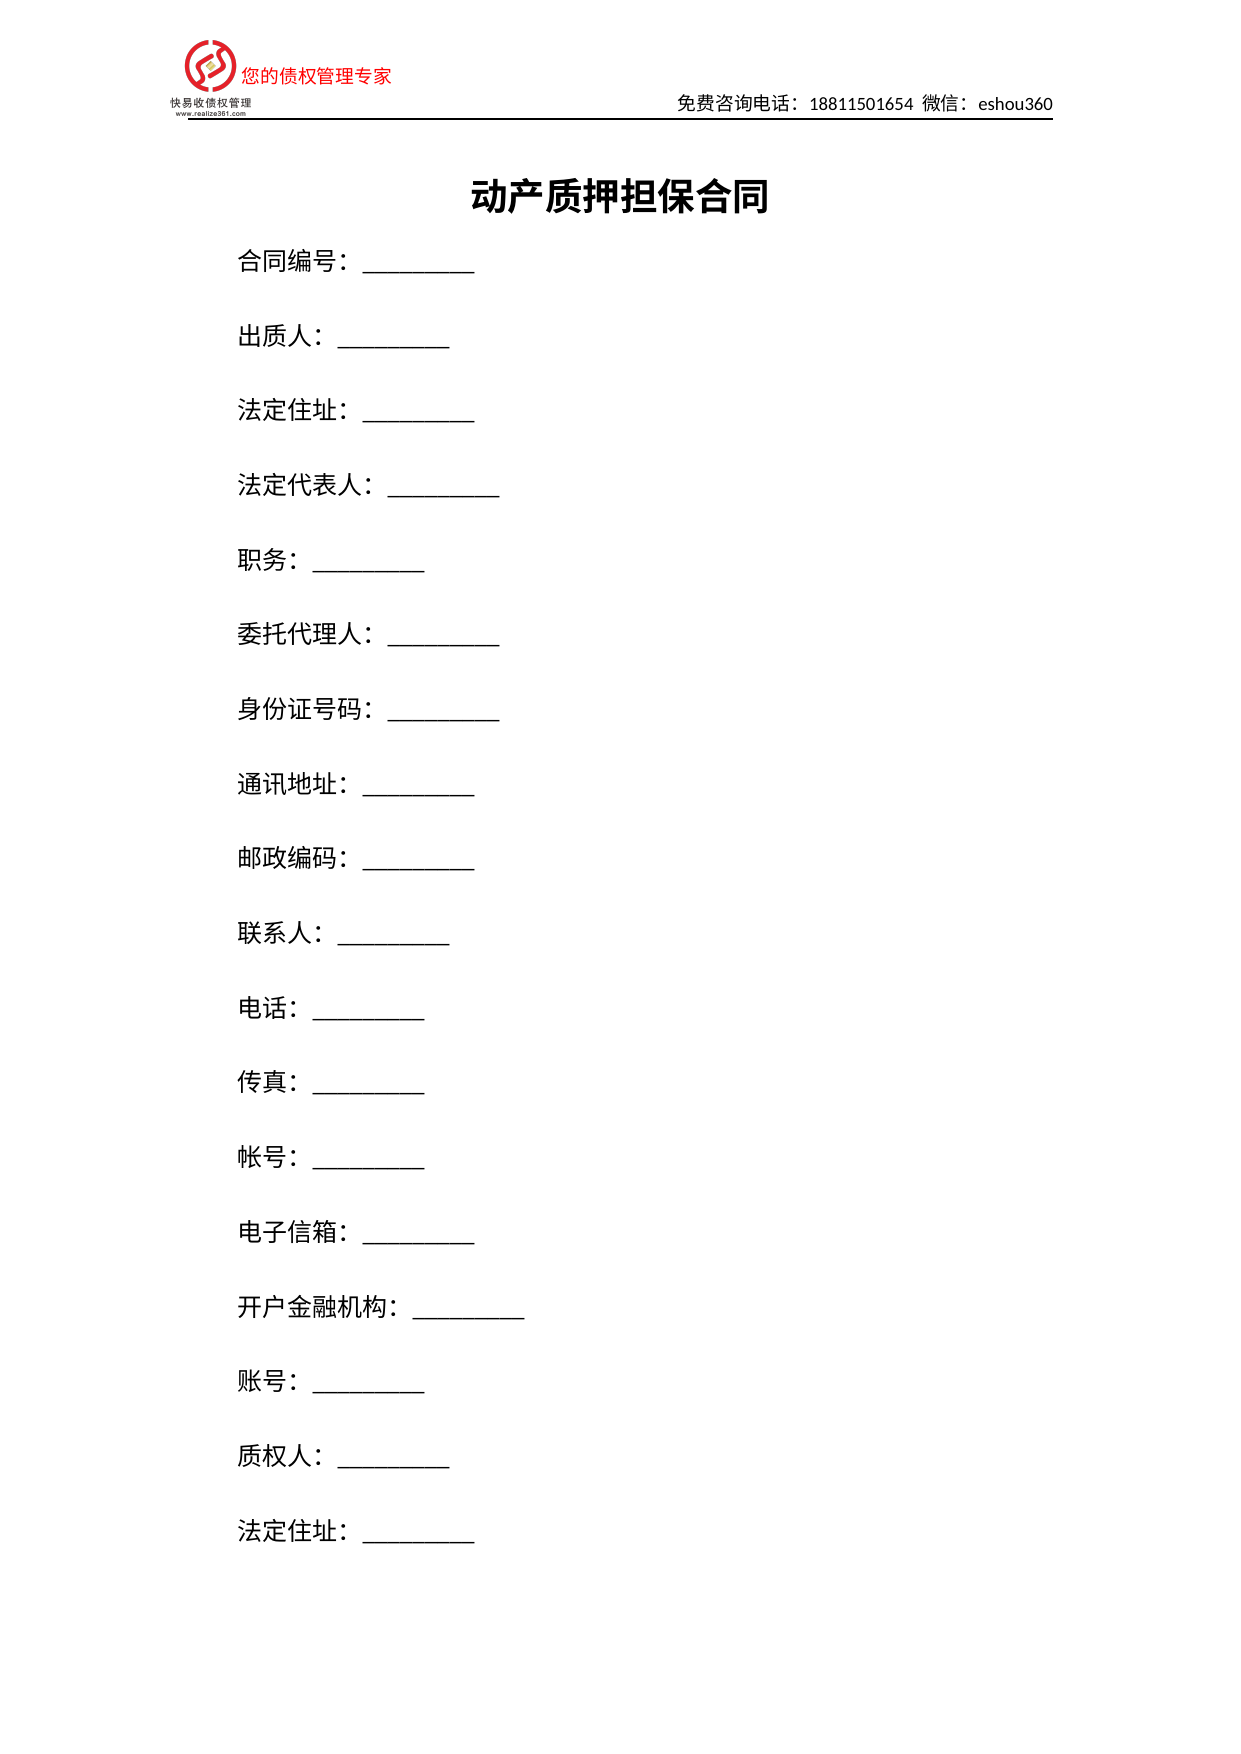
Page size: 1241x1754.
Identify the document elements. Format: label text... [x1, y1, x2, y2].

picture [170, 40, 251, 116]
text 动产质押担保合同 [187, 162, 1053, 227]
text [187, 227, 1053, 1562]
